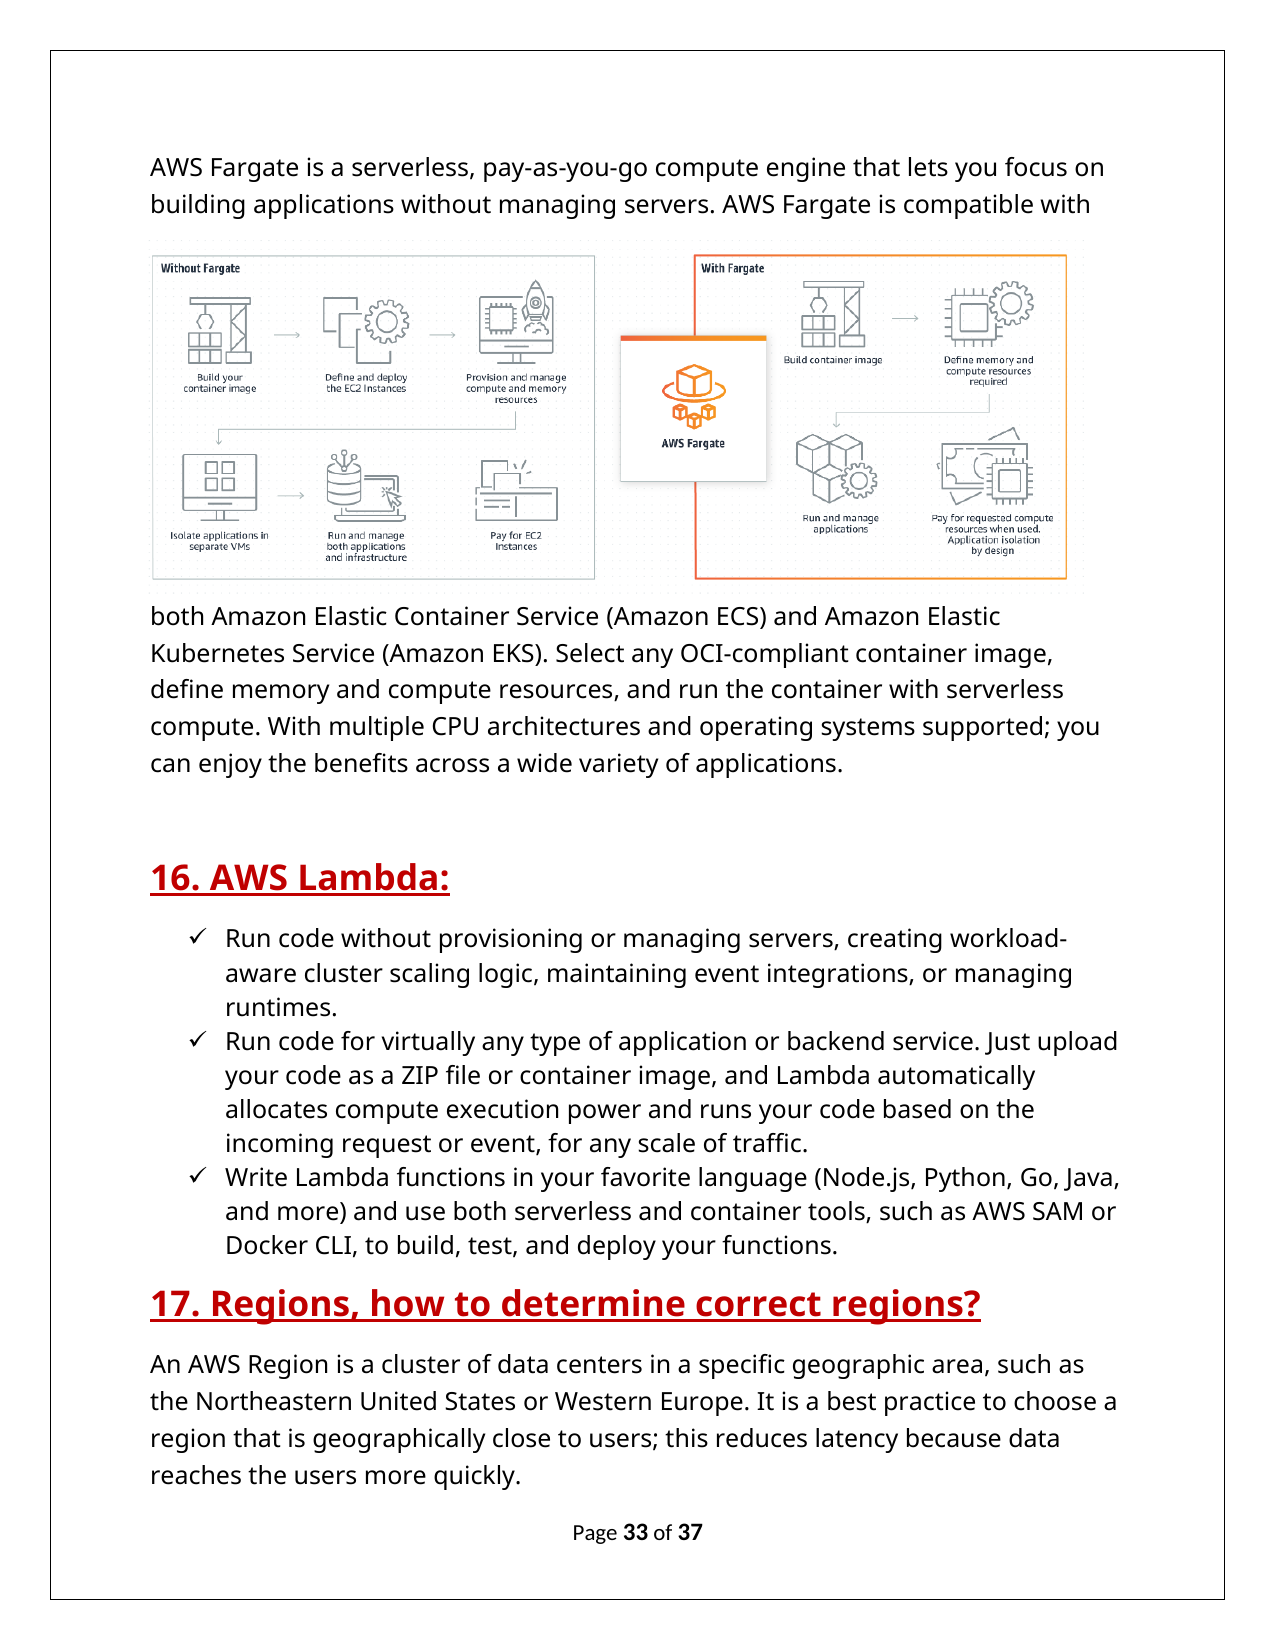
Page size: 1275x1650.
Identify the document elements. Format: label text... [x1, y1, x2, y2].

list Write Lambda functions in your favorite language (Node.js, Python, Go, Java, and more) and use both serverless and container tools, such as AWS SAM or Docker CLI, to build, test, and deploy your functions. [187, 1159, 1125, 1262]
list Run code without provisioning or managing servers, creating workload-aware cluster scaling logic, maintaining event integrations, or managing runtimes. [187, 921, 1125, 1023]
picture [143, 240, 1085, 599]
text 17. Regions, how to determine correct regions? [150, 1278, 1125, 1327]
text 16. AWS Lambda: [150, 852, 1125, 901]
text An AWS Region is a cluster of data centers in a specific geographic area, such as the Northeastern United States or Western Europe. It is a best practice to choose a region that is geographically close to users; this reduces latency because data reaches the users more quickly. [150, 1347, 1125, 1492]
list Run code for virtually any type of application or backend service. Just upload your code as a ZIP file or container image, and Lambda automatically allocates compute execution power and runs your code based on the incoming request or event, for any scale of traffic. [187, 1023, 1125, 1159]
